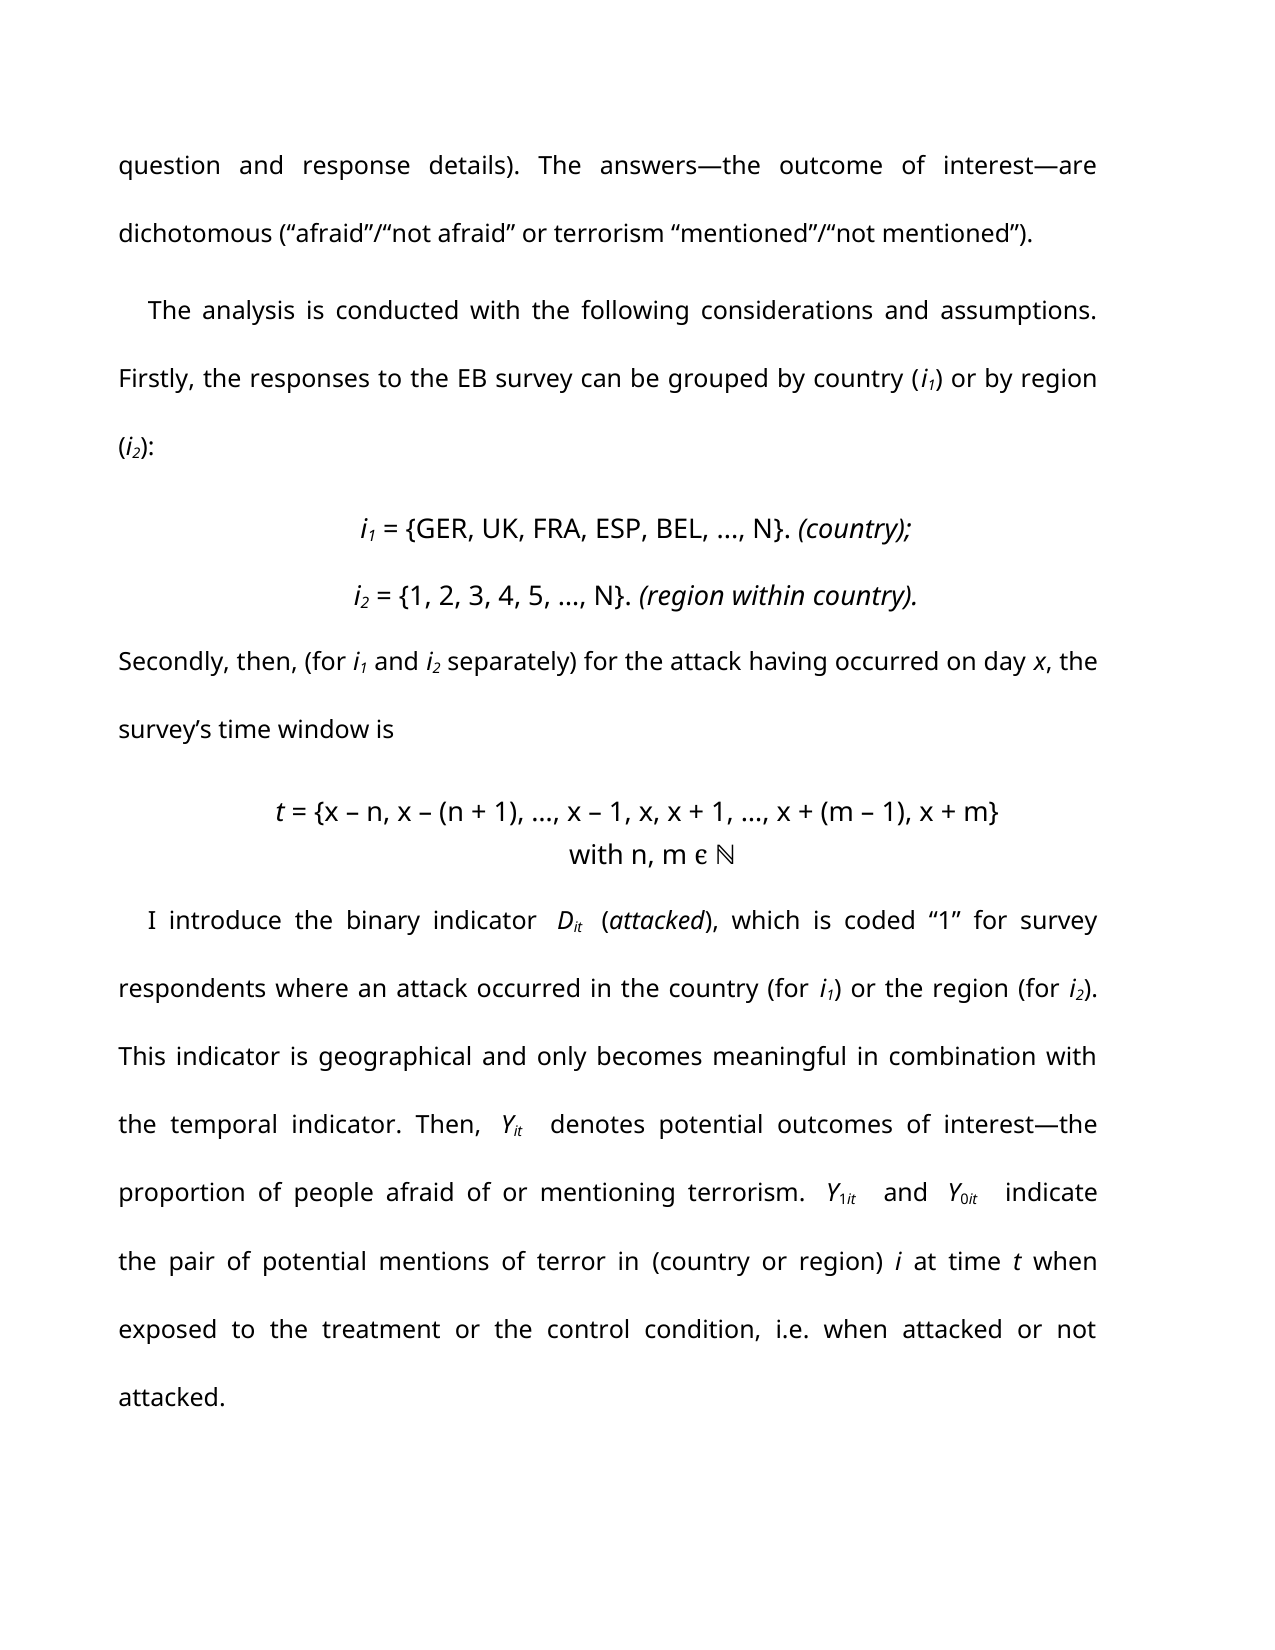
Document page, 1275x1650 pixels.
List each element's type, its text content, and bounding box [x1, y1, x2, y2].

text Secondly, then, (for i1 and i2 separately) for the attack having occurred on day x, the survey’s time window is [118, 644, 1098, 746]
text I introduce the binary indicator Dit (attacked), which is coded “1” for survey respondents where an attack occurred in the country (for i1) or the region (for i2). This indicator is geographical and only becomes meaningful in combination with the temporal indicator. Then, Yit denotes potential outcomes of interest—the proportion of people afraid of or mentioning terrorism. Y1it and Y0it indicate the pair of potential mentions of terror in (country or region) i at time t when exposed to the treatment or the control condition, i.e. when attacked or not attacked. [118, 902, 1098, 1413]
text t = {x – n, x – (n + 1), …, x – 1, x, x + 1, …, x + (m – 1), x + m} with n, m ϵ ℕ [236, 793, 1039, 872]
text i1i=i{GER, UK, FRA, ESP, BEL, ..., N}. (country); [236, 509, 1039, 546]
text The analysis is conducted with the following considerations and assumptions. Firstly, the responses to the EB survey can be grouped by country (i1) or by region (i2): [118, 292, 1098, 463]
text i2 = {1, 2, 3, 4, 5, …, N}. (region within country). [236, 577, 1039, 613]
